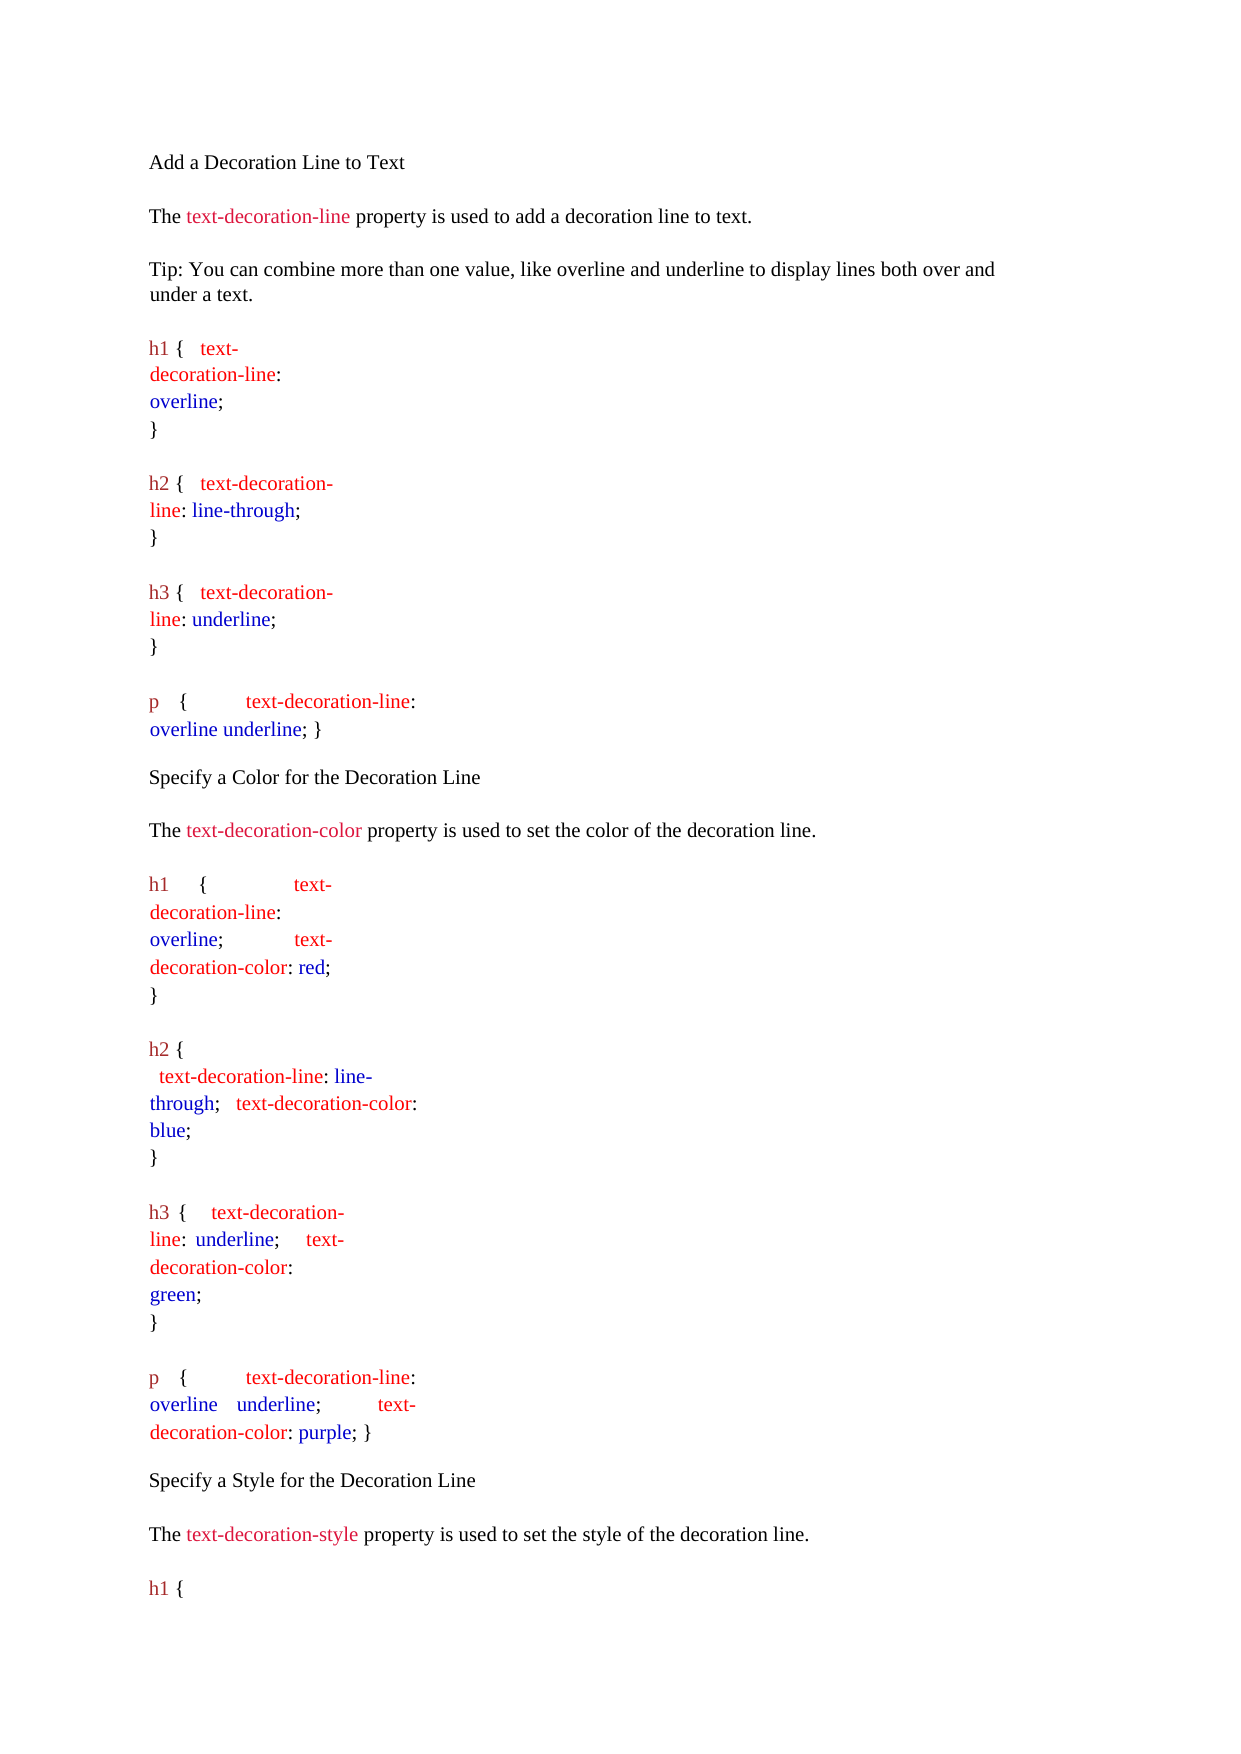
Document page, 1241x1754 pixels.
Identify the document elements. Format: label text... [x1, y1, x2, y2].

text text-decoration-line: line-through; text-decoration-color: blue; [148, 1064, 422, 1142]
text Specify a Color for the Decoration Line [148, 765, 1047, 789]
text h3 { text-decoration-line: underline; [148, 580, 343, 631]
text Add a Decoration Line to Text [148, 150, 1047, 174]
text p { text-decoration-line: overline underline; } [148, 689, 416, 741]
text Tip: You can combine more than one value, like overline and underline to display lines both over and under a text. [148, 257, 1047, 306]
text Specify a Style for the Decoration Line [148, 1468, 1047, 1492]
text h1 { text-decoration-line: overline; [148, 336, 332, 413]
text } [148, 634, 1047, 658]
text } [148, 1145, 1047, 1169]
text The text-decoration-color property is used to set the color of the decoration line. [148, 818, 1047, 842]
text } [148, 416, 1047, 441]
text h1 { [148, 1576, 1090, 1600]
text p { text-decoration-line: overline underline; text-decoration-color: purple; } [148, 1365, 416, 1444]
text } [148, 982, 1047, 1007]
text The text-decoration-style property is used to set the style of the decoration line. [148, 1522, 1047, 1546]
text h2 { text-decoration-line: line-through; [148, 471, 367, 522]
text } [148, 525, 1047, 549]
text The text-decoration-line property is used to add a decoration line to text. [148, 204, 1047, 228]
text } [148, 1310, 1047, 1334]
text h3 { text-decoration-line: underline; text-decoration-color: green; [148, 1199, 344, 1306]
text h1 { text-decoration-line: overline; text-decoration-color: red; [148, 872, 332, 979]
text h2 { [148, 1037, 1090, 1061]
